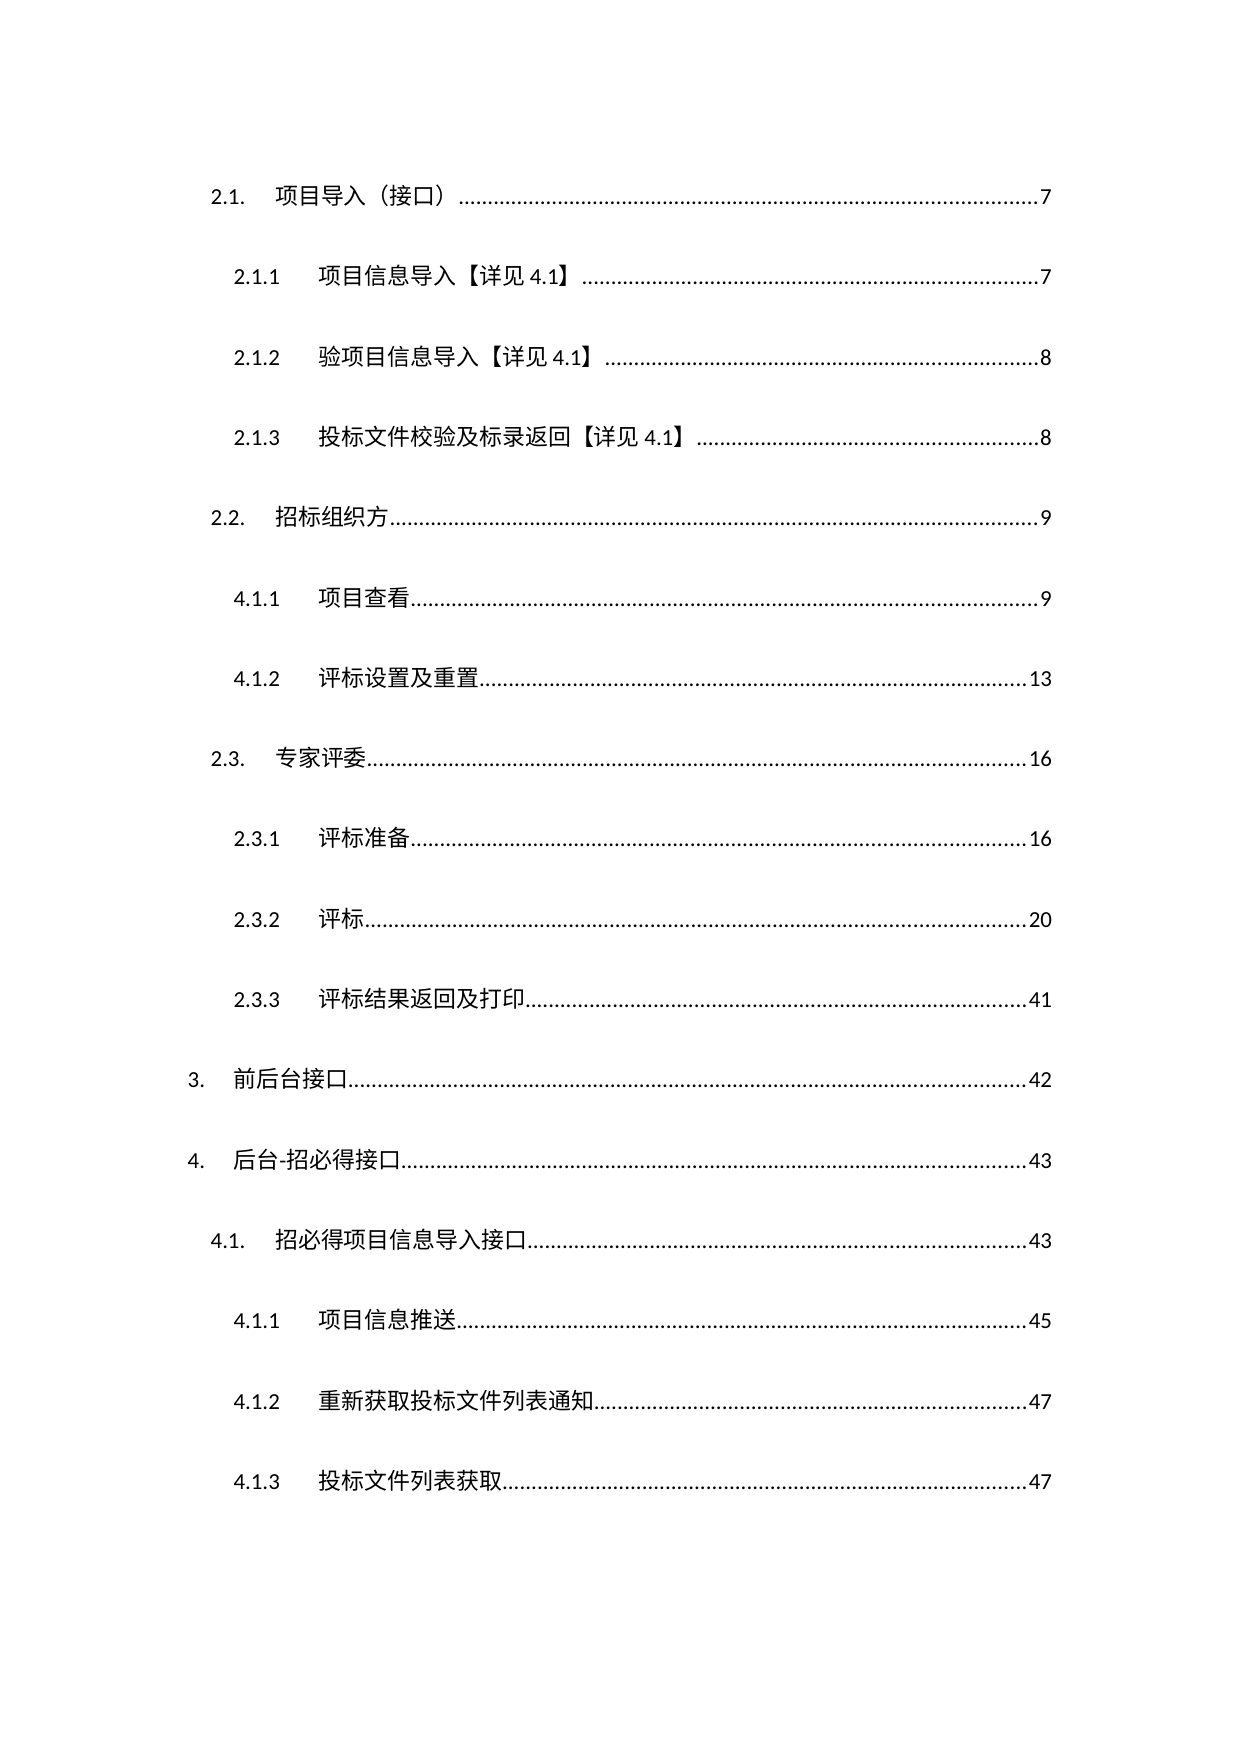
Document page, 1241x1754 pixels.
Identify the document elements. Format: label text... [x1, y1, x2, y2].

text 2.1.3 投标文件校验及标录返回【详见4.1】 8 [233, 403, 1053, 468]
text 2.1.1 项目信息导入【详见4.1】 7 [233, 242, 1053, 307]
text 2.1. 项目导入（接口） 7 [210, 162, 1053, 227]
text 2.3. 专家评委 16 [210, 724, 1053, 789]
text 4.1.1 项目信息推送 45 [233, 1286, 1053, 1351]
text 4.1.1 项目查看 9 [233, 563, 1053, 628]
text 2.2. 招标组织方 9 [210, 483, 1053, 548]
text 2.3.2 评标 20 [233, 885, 1053, 950]
text 4.1.3 投标文件列表获取 47 [233, 1447, 1053, 1512]
text 4. 后台-招必得接口 43 [187, 1126, 1053, 1191]
text 2.3.1 评标准备 16 [233, 804, 1053, 869]
text 2.3.3 评标结果返回及打印 41 [233, 965, 1053, 1030]
text 3. 前后台接口 42 [187, 1045, 1053, 1110]
text 4.1. 招必得项目信息导入接口 43 [210, 1206, 1053, 1271]
text 4.1.2 重新获取投标文件列表通知 47 [233, 1367, 1053, 1432]
text 2.1.2 验项目信息导入【详见4.1】 8 [233, 323, 1053, 388]
text 4.1.2 评标设置及重置 13 [233, 644, 1053, 709]
